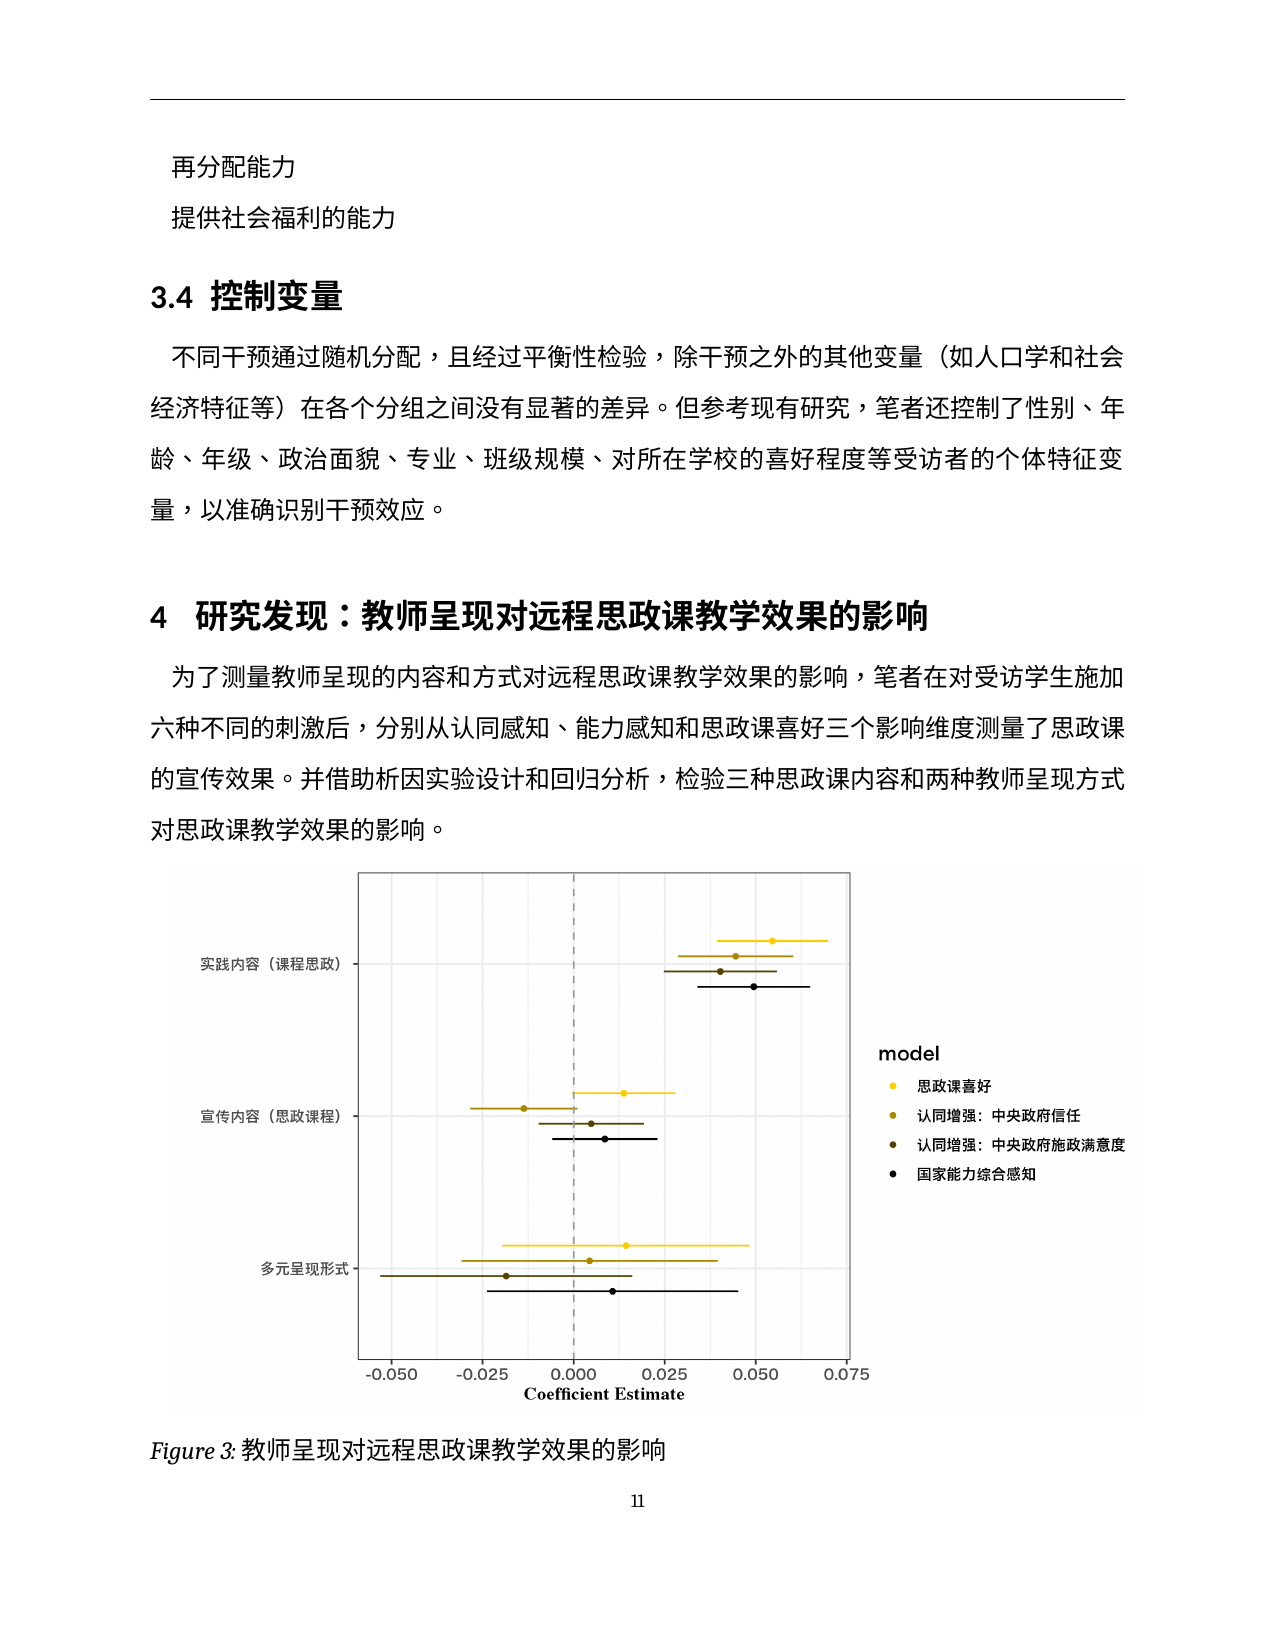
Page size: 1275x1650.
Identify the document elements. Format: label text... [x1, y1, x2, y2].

subtitle 控制变量 [150, 273, 1125, 318]
picture [168, 863, 1144, 1413]
text 不同干预通过随机分配，且经过平衡性检验，除干预之外的其他变量（如人口学和社会经济特征等）在各个分组之间没有显著的差异。但参考现有研究，笔者还控制了性别、年龄、年级、政治面貌、专业、班级规模、对所在学校的喜好程度等受访者的个体特征变量，以准确识别干预效应。 [150, 339, 1125, 526]
subtitle 研究发现：教师呈现对远程思政课教学效果的影响 [150, 593, 1125, 639]
text Figure 3: 教师呈现对远程思政课教学效果的影响 [150, 1433, 1125, 1467]
text 再分配能力 [150, 150, 1125, 184]
text 提供社会福利的能力 [150, 201, 1125, 235]
text 为了测量教师呈现的内容和方式对远程思政课教学效果的影响，笔者在对受访学生施加六种不同的刺激后，分别从认同感知、能力感知和思政课喜好三个影响维度测量了思政课的宣传效果。并借助析因实验设计和回归分析，检验三种思政课内容和两种教师呈现方式对思政课教学效果的影响。 [150, 659, 1125, 847]
